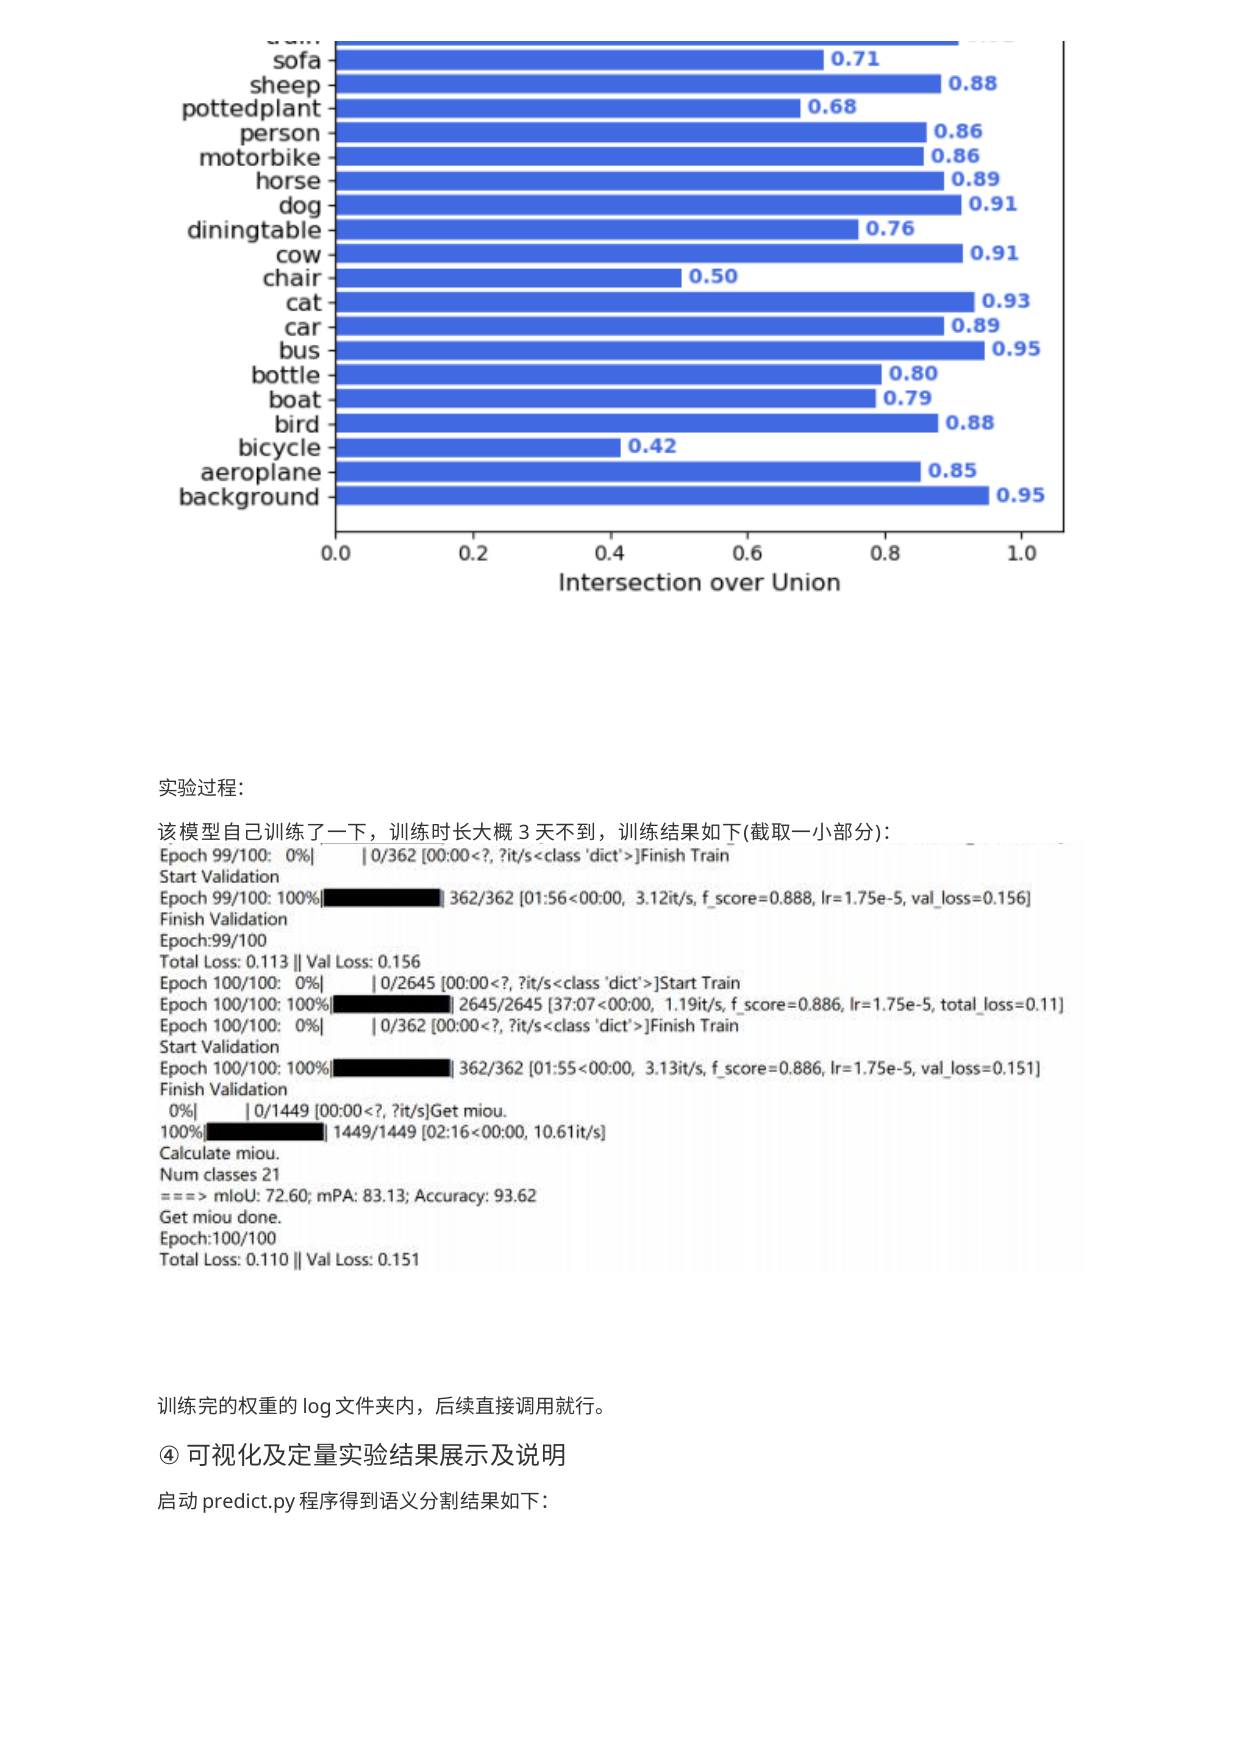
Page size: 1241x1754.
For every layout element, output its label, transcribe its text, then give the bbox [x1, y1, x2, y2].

text 该模型自己训练了一下，训练时长大概3天不到，训练结果如下(截取一小部分)： [157, 822, 1090, 844]
picture [157, 843, 1085, 1272]
text ④可视化及定量实验结果展示及说明 [158, 1442, 1004, 1470]
text 实验过程： [158, 778, 1090, 800]
text 启动predict.py程序得到语义分割结果如下： [157, 1490, 1004, 1512]
picture [157, 41, 1085, 617]
text 训练完的权重的log文件夹内，后续直接调用就行。 [157, 1393, 1004, 1419]
